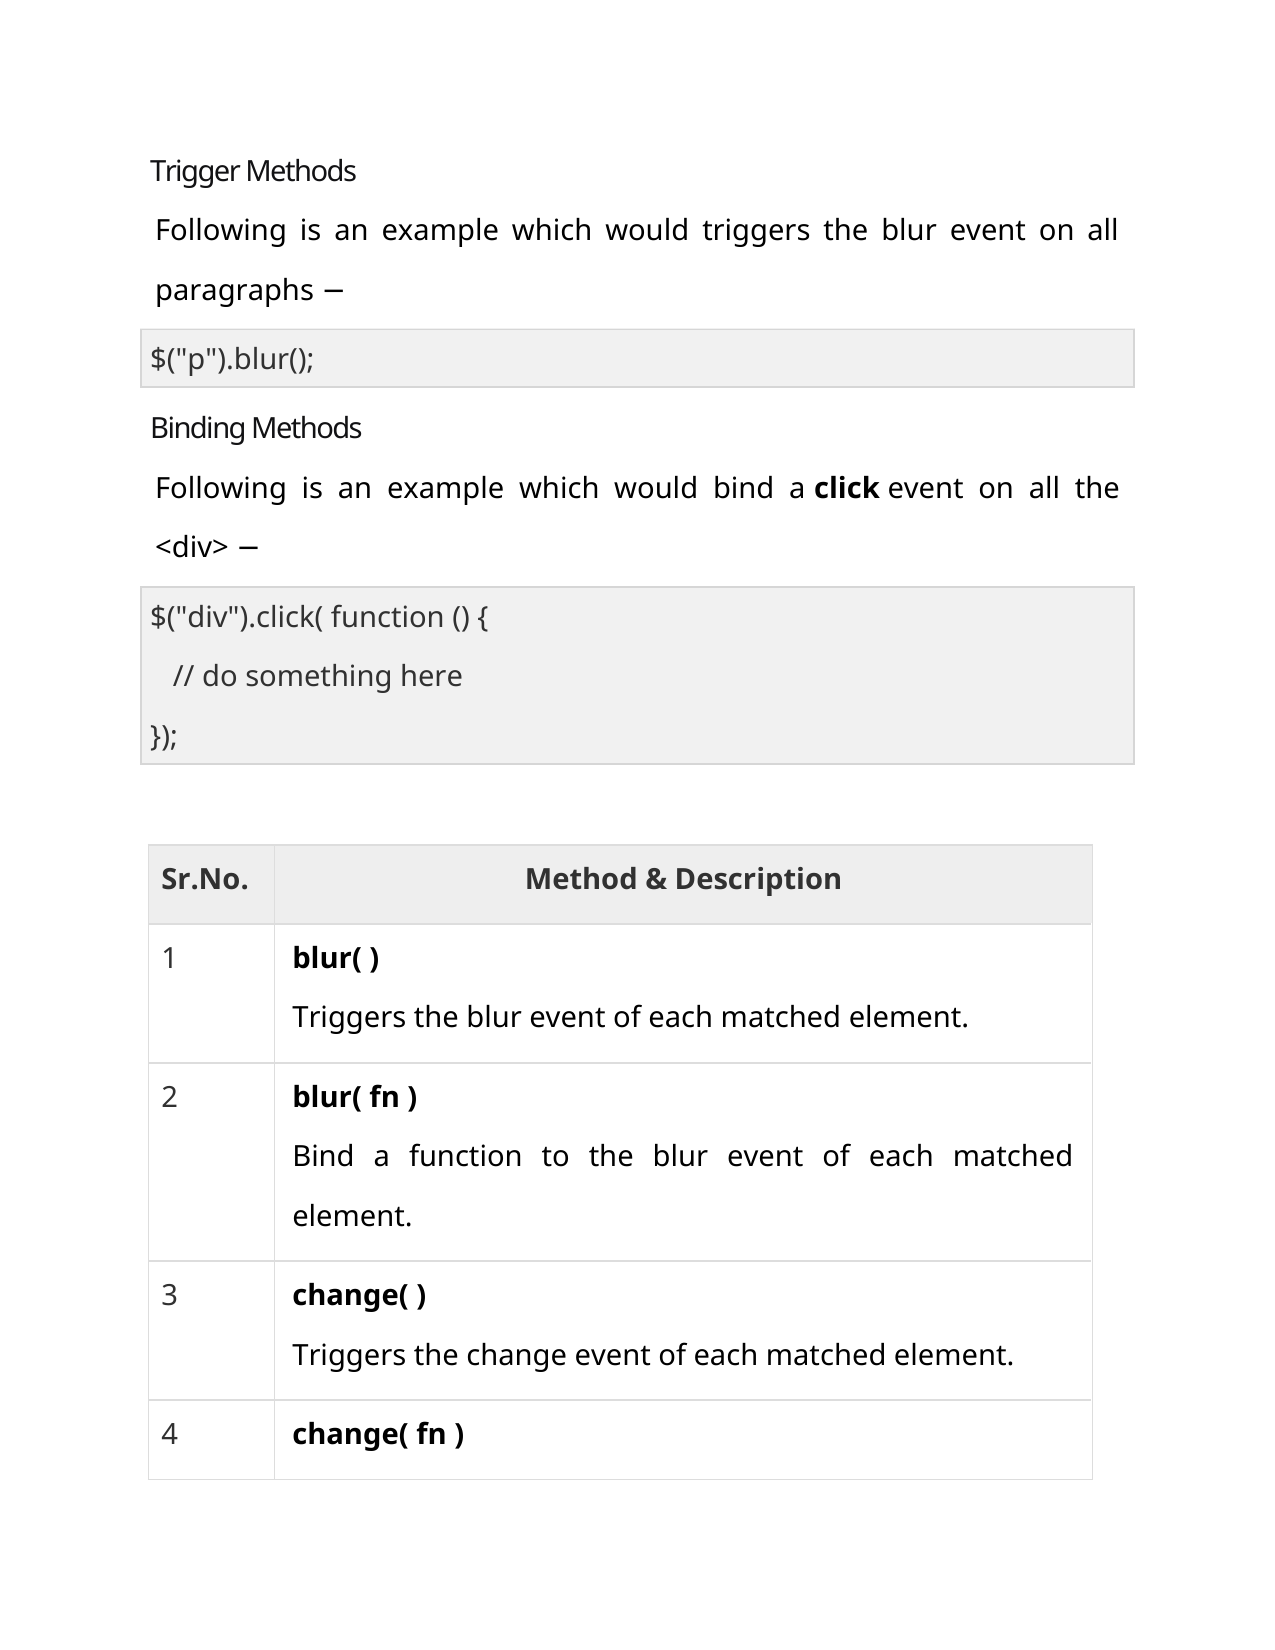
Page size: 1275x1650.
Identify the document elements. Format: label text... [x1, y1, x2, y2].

table_cell 2 [149, 1064, 274, 1260]
table_cell change( ) Triggers the change event of each matched element. [275, 1260, 1092, 1399]
text }); [142, 705, 1133, 763]
table_cell blur( fn ) Bind a function to the blur event of each matched element. [275, 1062, 1092, 1260]
table_cell 4 [149, 1401, 274, 1479]
text Following is an example which would triggers the blur event on all paragraphs − [155, 209, 1120, 309]
text Following is an example which would bind a click event on all the <div> − [155, 467, 1120, 566]
text $("div").click( function () { [142, 588, 1133, 636]
table_cell 1 [149, 925, 274, 1062]
table_header Method & Description [275, 846, 1092, 923]
subtitle Trigger Methods [150, 150, 1120, 190]
text $("p").blur(); [142, 330, 1133, 386]
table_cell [275, 1399, 1092, 1479]
table_cell blur( ) Triggers the blur event of each matched element. [275, 923, 1092, 1062]
table_cell 3 [149, 1262, 274, 1399]
text // do something here [142, 646, 1133, 695]
subtitle Binding Methods [150, 408, 1120, 447]
table_header Sr.No. [149, 846, 274, 923]
